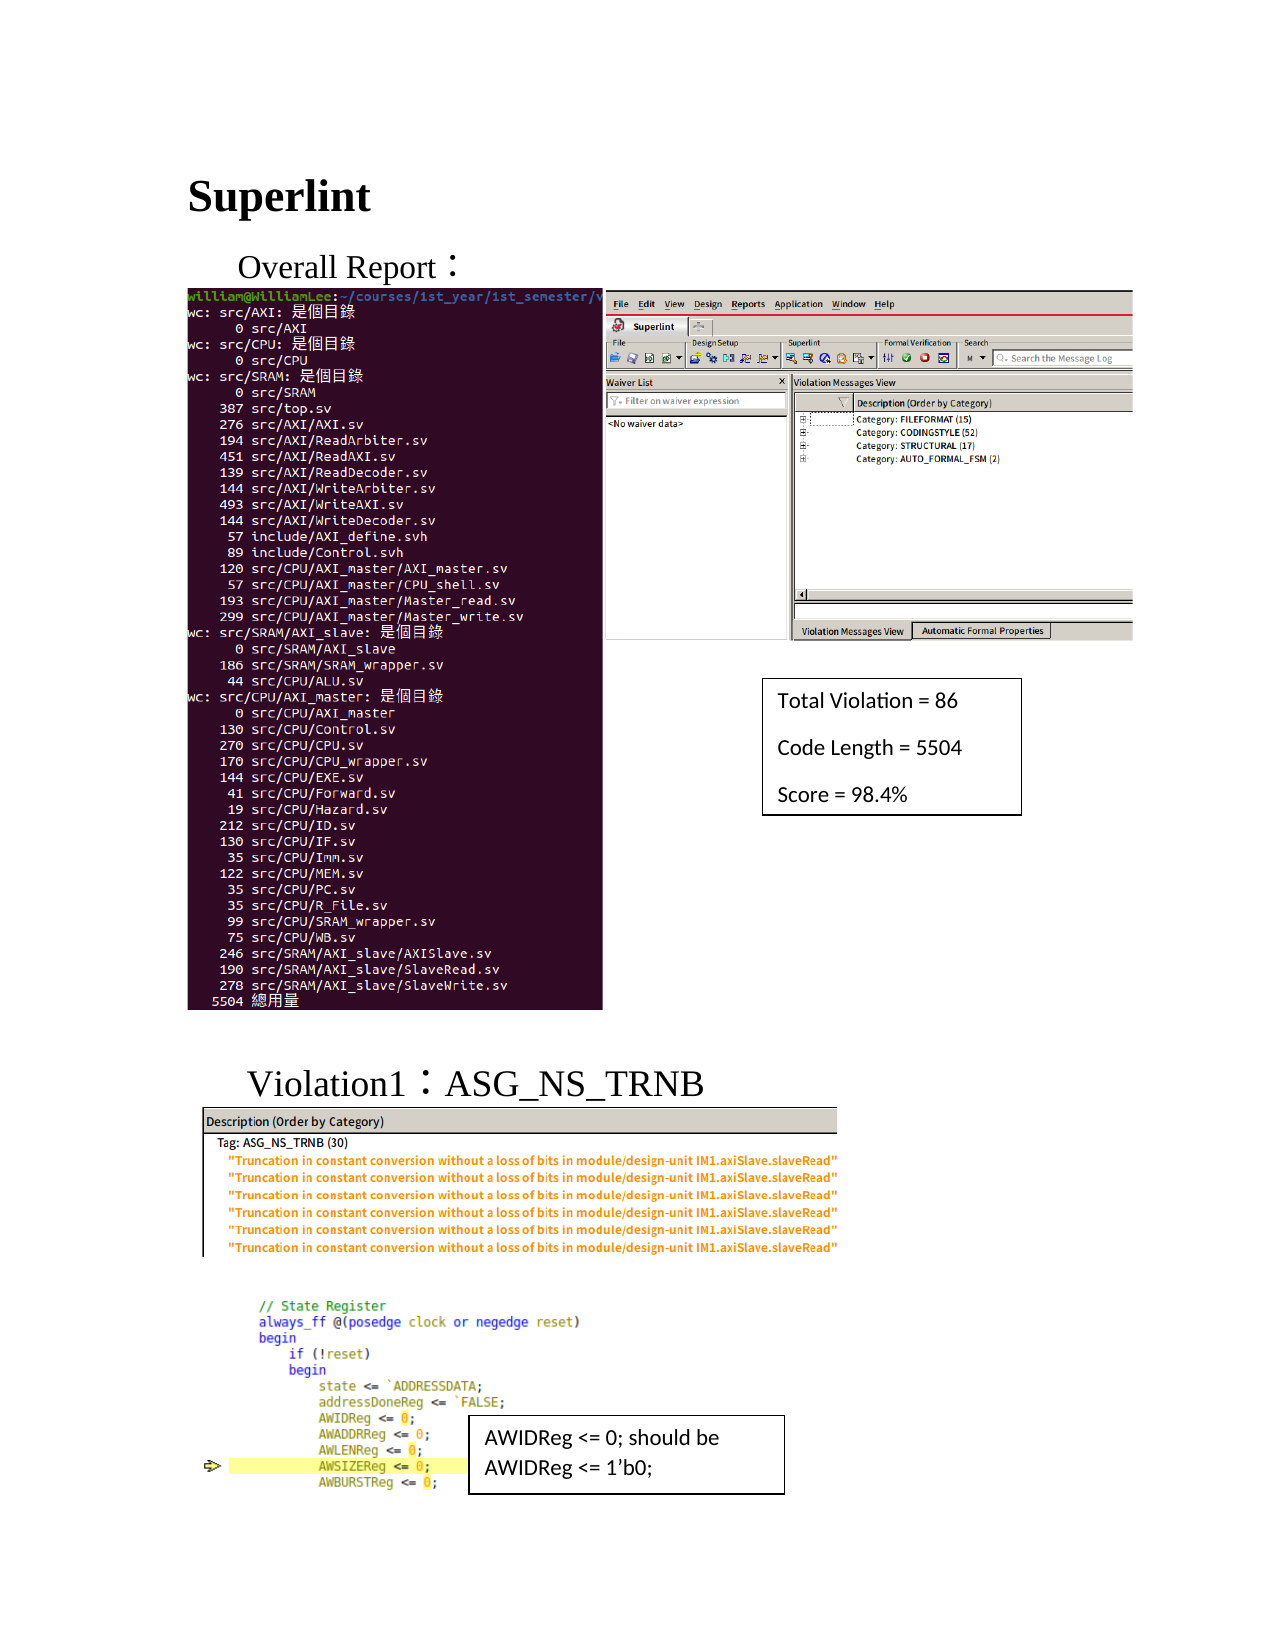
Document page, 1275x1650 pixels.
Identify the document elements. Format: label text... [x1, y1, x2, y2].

text Violation1：ASG_NS_TRNB [246, 1053, 1087, 1107]
subtitle Superlint [187, 169, 1087, 221]
picture [187, 288, 603, 1010]
picture [201, 1107, 838, 1257]
picture [201, 1300, 586, 1491]
text Overall Report： [237, 240, 1087, 288]
picture [605, 290, 1133, 641]
